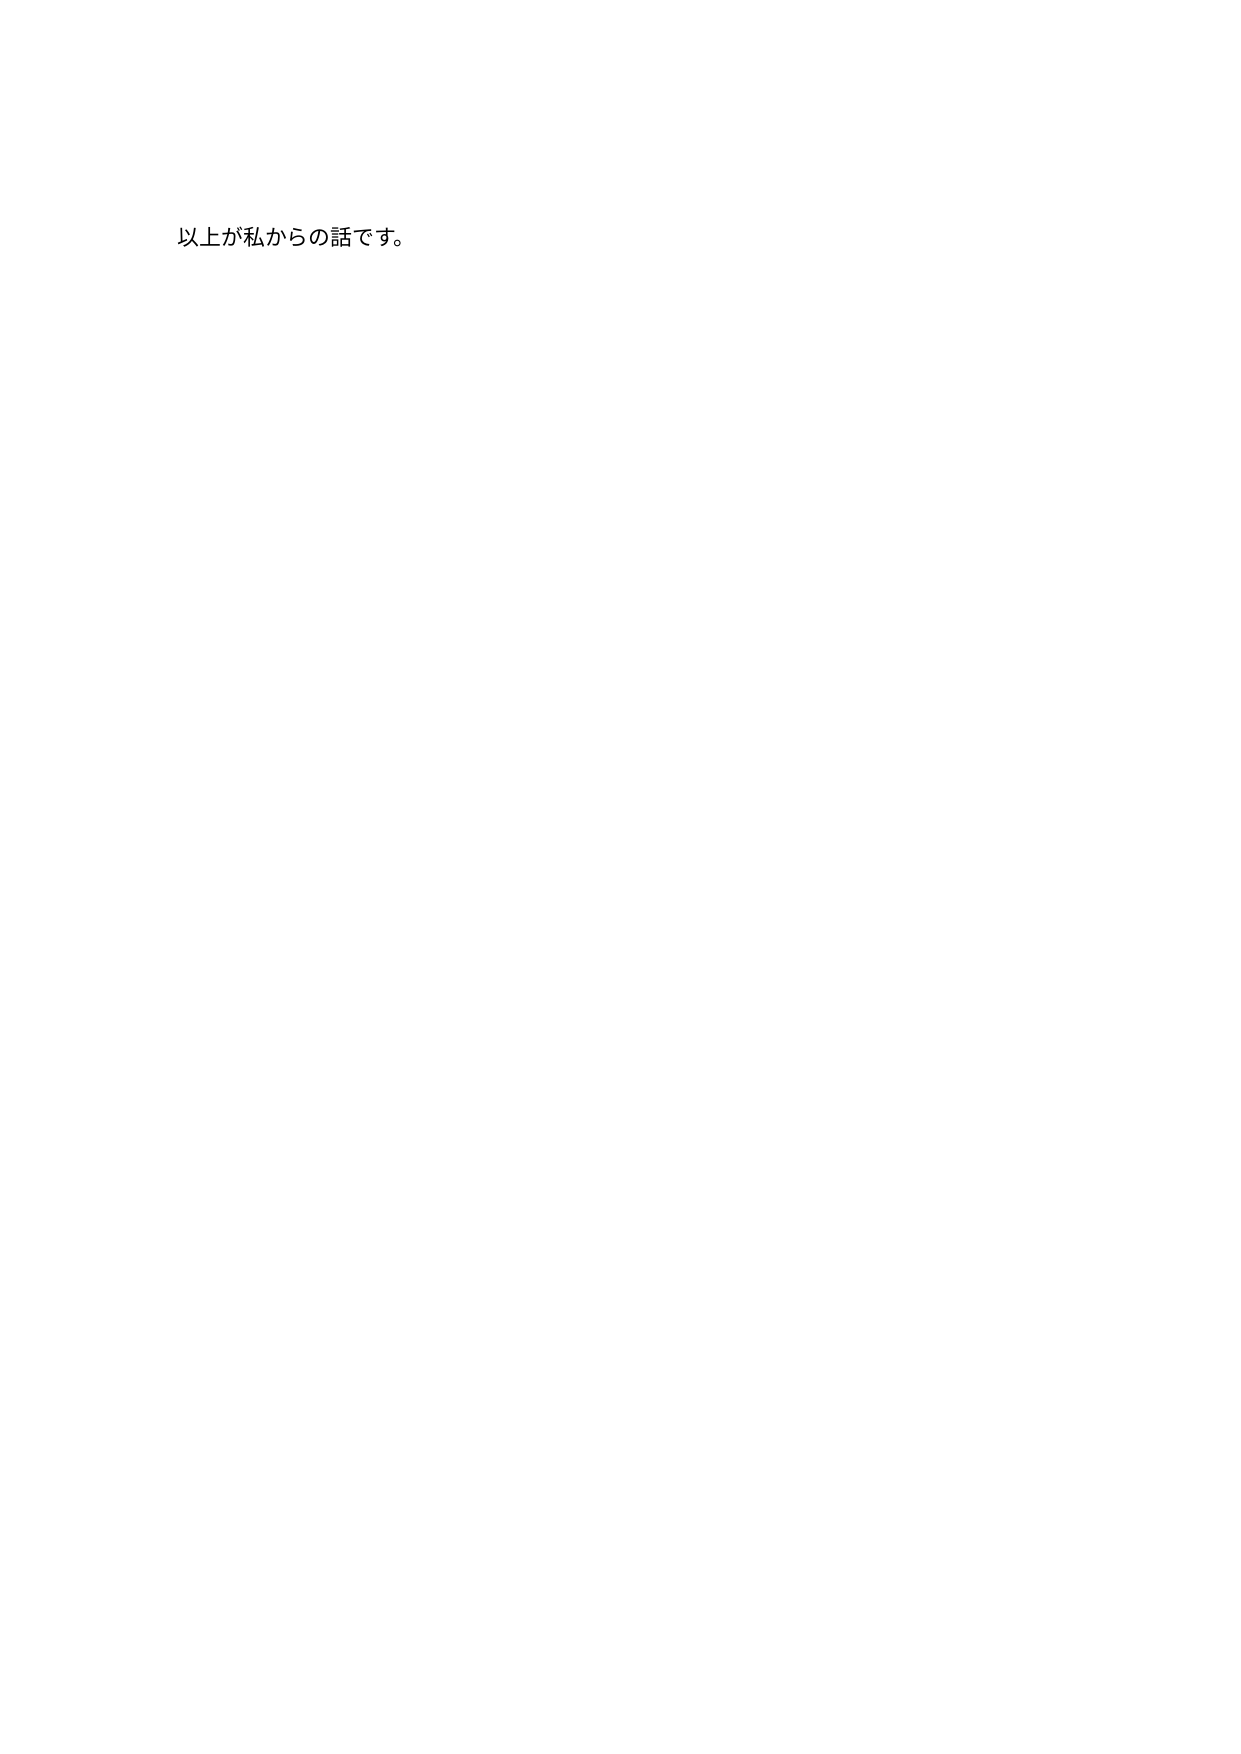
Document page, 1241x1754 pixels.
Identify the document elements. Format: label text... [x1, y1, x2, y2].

text 以上が私からの話です。 [177, 217, 1063, 254]
